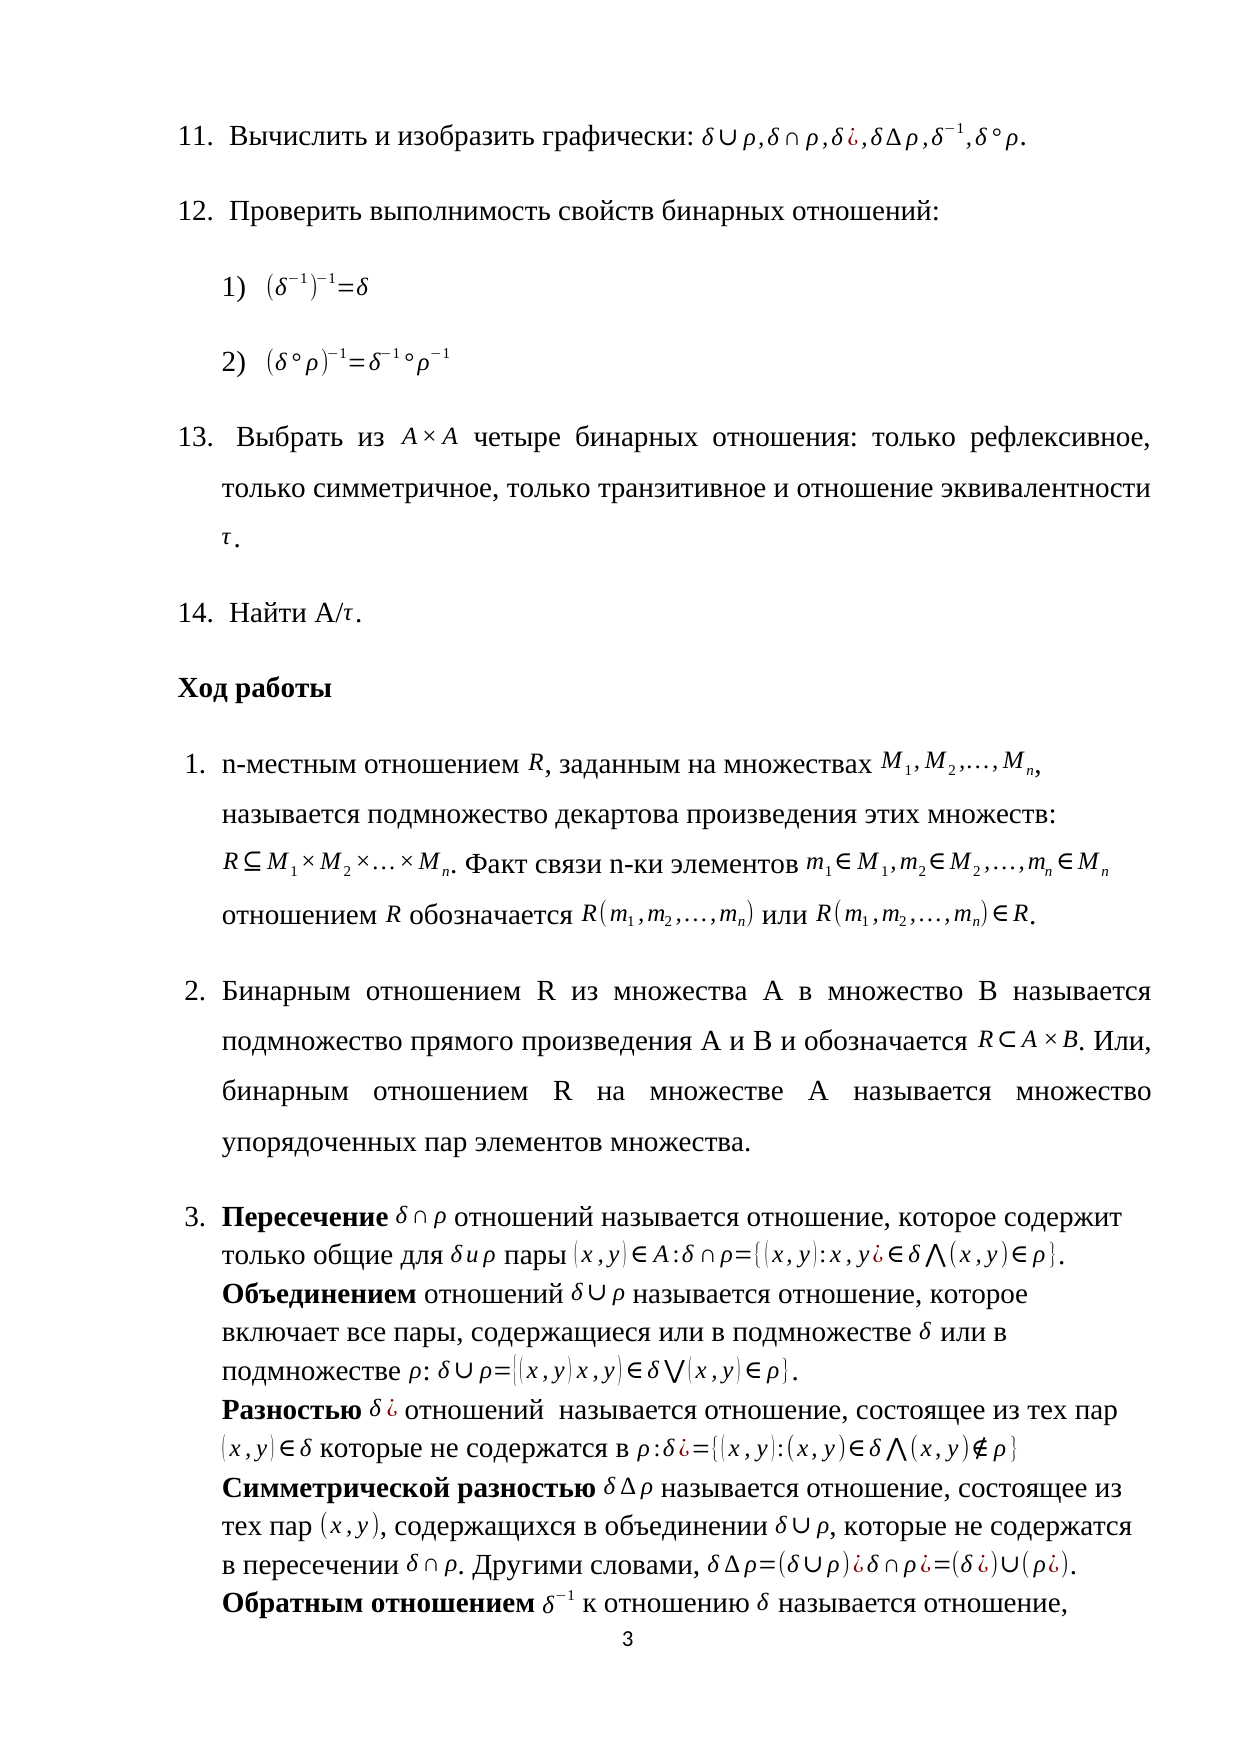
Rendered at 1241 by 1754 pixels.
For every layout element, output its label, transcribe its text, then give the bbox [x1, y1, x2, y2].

text Ход работы [177, 671, 1152, 704]
list Бинарным отношением R из множества А в множество В называется подмножество прямого произведения А и В и обозначается . Или, бинарным отношением R на множестве А называется множество упорядоченных пар элементов множества. [184, 973, 1152, 1157]
list Вычислить и изобразить графически: . [177, 118, 1152, 152]
list Выбрать из четыре бинарных отношения: только рефлексивное, только симметричное, только транзитивное и отношение эквивалентности . [177, 419, 1152, 553]
list Проверить выполнимость свойств бинарных отношений: [177, 193, 1152, 227]
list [184, 1199, 1152, 1619]
list n-местным отношением , заданным на множествах , называется подмножество декартова произведения этих множеств: . Факт связи n-ки элементов отношением обозначается или . [184, 746, 1152, 931]
list Найти A/. [177, 595, 1152, 629]
